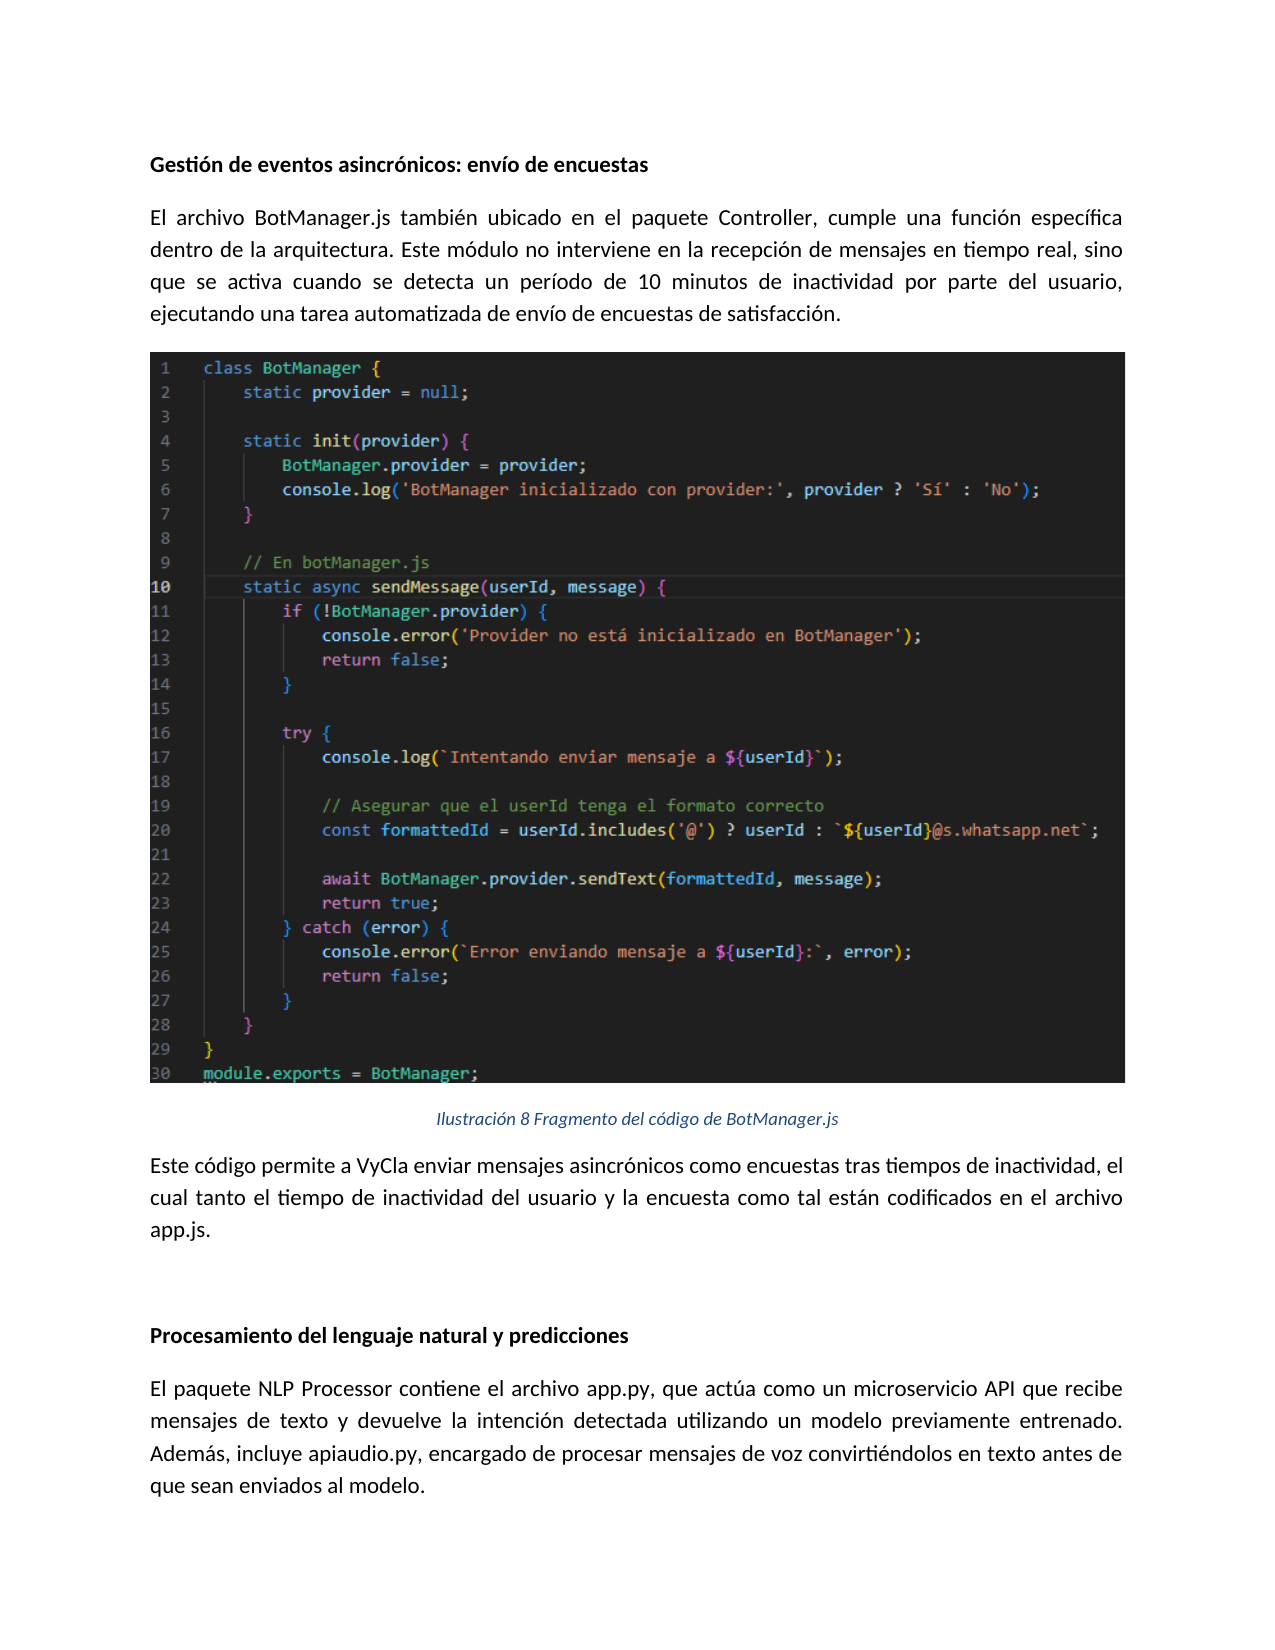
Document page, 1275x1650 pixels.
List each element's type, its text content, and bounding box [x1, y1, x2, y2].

picture [150, 352, 1125, 1083]
text Gestión de eventos asincrónicos: envío de encuestas [150, 150, 1125, 178]
text Procesamiento del lenguaje natural y predicciones [150, 1321, 1125, 1349]
text Este código permite a VyCla enviar mensajes asincrónicos como encuestas tras tiempos de inactividad, el cual tanto el tiempo de inactividad del usuario y la encuesta como tal están codificados en el archivo app.js. [150, 1151, 1125, 1243]
text El paquete NLP Processor contiene el archivo app.py, que actúa como un microservicio API que recibe mensajes de texto y devuelve la intención detectada utilizando un modelo previamente entrenado. Además, incluye apiaudio.py, encargado de procesar mensajes de voz convirtiéndolos en texto antes de que sean enviados al modelo. [150, 1374, 1125, 1499]
text El archivo BotManager.js también ubicado en el paquete Controller, cumple una función específica dentro de la arquitectura. Este módulo no interviene en la recepción de mensajes en tiempo real, sino que se activa cuando se detecta un período de 10 minutos de inactividad por parte del usuario, ejecutando una tarea automatizada de envío de encuestas de satisfacción. [150, 203, 1125, 328]
text Ilustración 8 Fragmento del código de BotManager.js [150, 1107, 1125, 1130]
